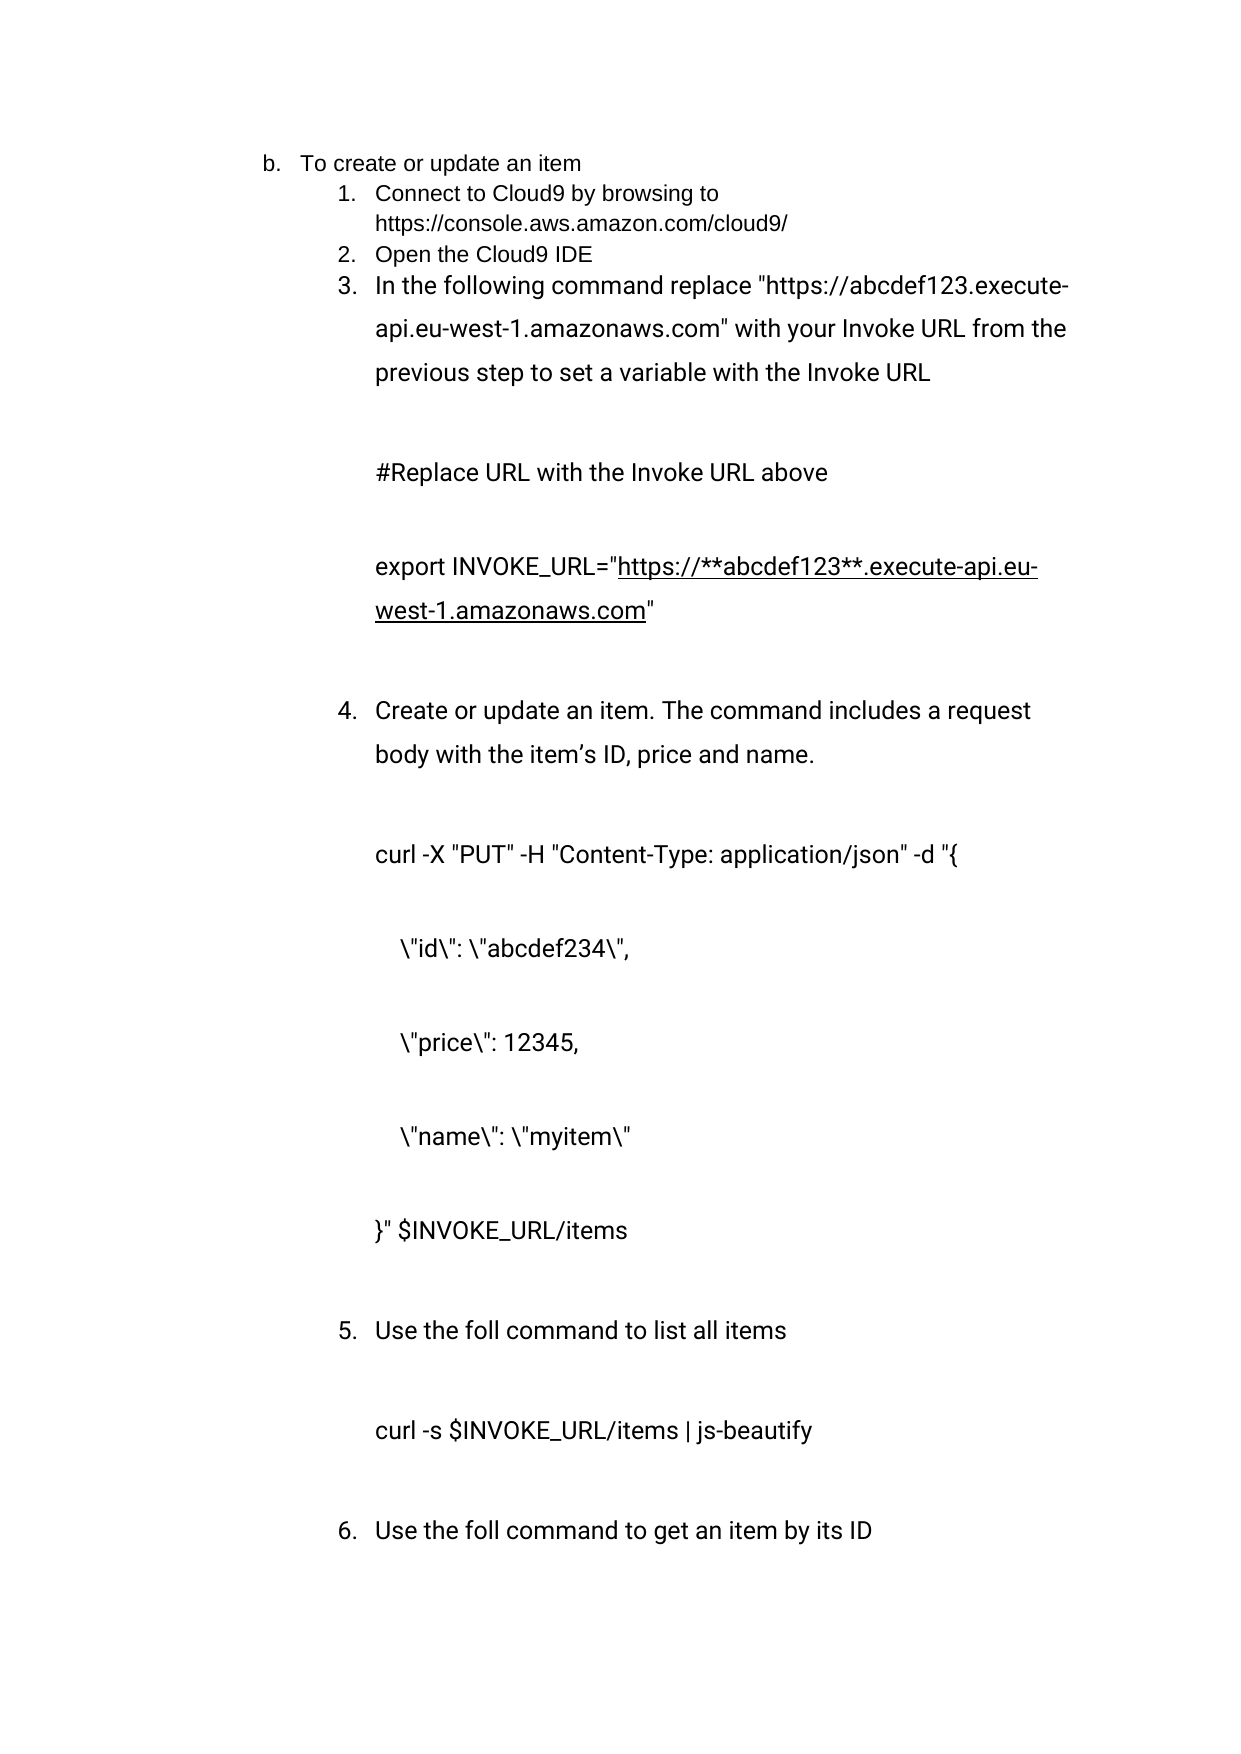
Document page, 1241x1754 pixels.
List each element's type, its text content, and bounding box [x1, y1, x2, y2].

list Use the foll command to list all items [337, 1310, 1090, 1345]
list Create or update an item. The command includes a request body with the item’s ID, price and name. [337, 690, 1090, 769]
text https://console.aws.amazon.com/cloud9/ [375, 210, 1090, 237]
list Use the foll command to get an item by its ID [337, 1510, 1090, 1545]
text \"price\": 12345, [375, 1022, 1090, 1057]
text #Replace URL with the Invoke URL above [375, 452, 1090, 488]
text }" $INVOKE_URL/items [375, 1209, 1090, 1245]
text export INVOKE_URL="https://**abcdef123**.execute-api.eu-west-1.amazonaws.com" [375, 546, 1090, 626]
text \"name\": \"myitem\" [375, 1116, 1090, 1151]
list To create or update an item [262, 150, 1090, 176]
list Open the Cloud9 IDE [337, 241, 1090, 264]
list Connect to Cloud9 by browsing to [337, 180, 1090, 207]
text curl -X "PUT" -H "Content-Type: application/json" -d "{ [375, 834, 1090, 870]
text curl -s $INVOKE_URL/items | js-beautify [375, 1410, 1090, 1445]
list In the following command replace "https://abcdef123.execute-api.eu-west-1.amazonaws.com" with your Invoke URL from the previous step to set a variable with the Invoke URL [337, 264, 1090, 388]
text \"id\": \"abcdef234\", [375, 928, 1090, 963]
